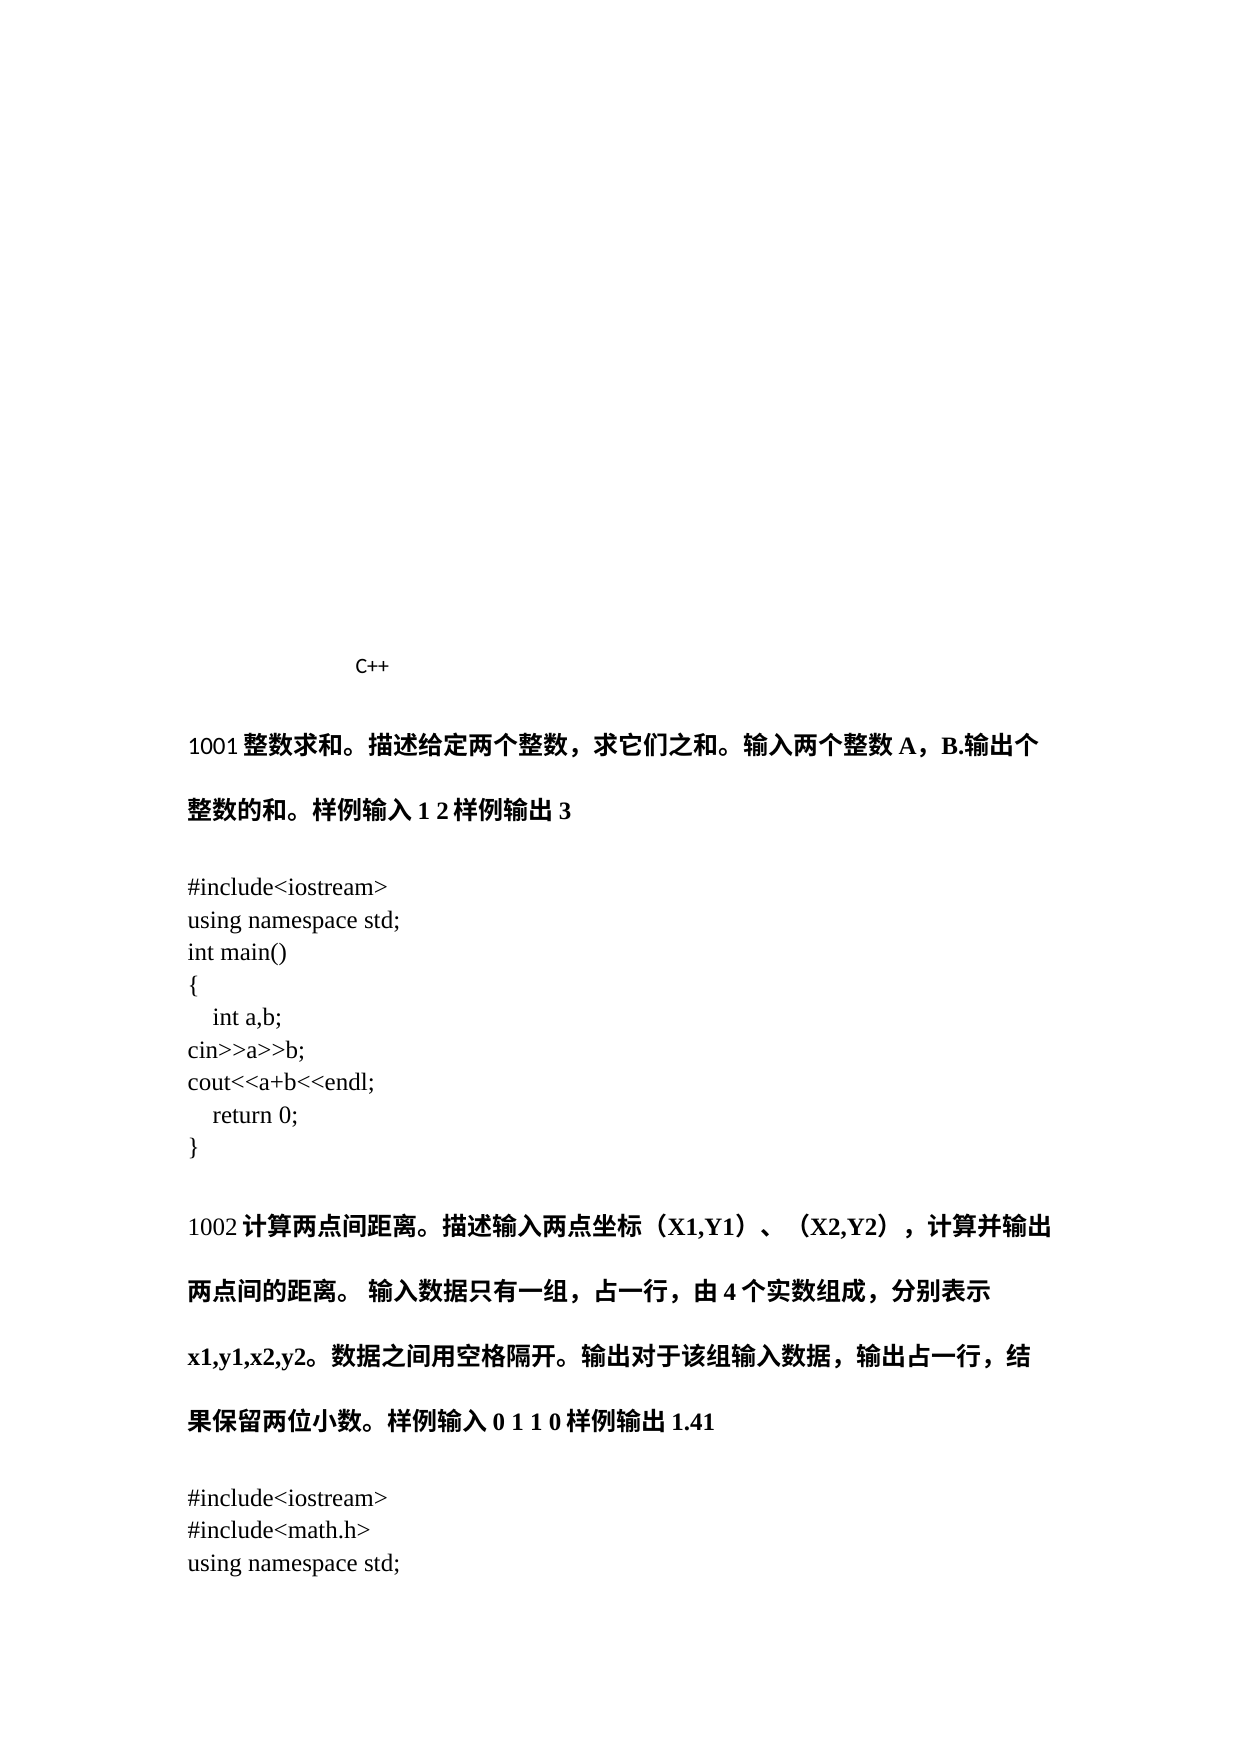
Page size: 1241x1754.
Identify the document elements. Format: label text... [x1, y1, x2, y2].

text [187, 1481, 1053, 1579]
text C++ [187, 649, 1053, 682]
text #include<iostream> using namespace std; int main() { int a,b; cin>>a>>b; cout<<a+b<<endl; return 0; } [187, 870, 1053, 1163]
text 1001整数求和。描述给定两个整数，求它们之和。输入两个整数A，B.输出个整数的和。样例输入1 2样例输出3 [187, 711, 1053, 841]
text 1002计算两点间距离。描述输入两点坐标（X1,Y1）、（X2,Y2），计算并输出两点间的距离。 输入数据只有一组，占一行，由4个实数组成，分别表示x1,y1,x2,y2。数据之间用空格隔开。输出对于该组输入数据，输出占一行，结果保留两位小数。样例输入0 1 1 0样例输出1.41 [187, 1192, 1053, 1452]
